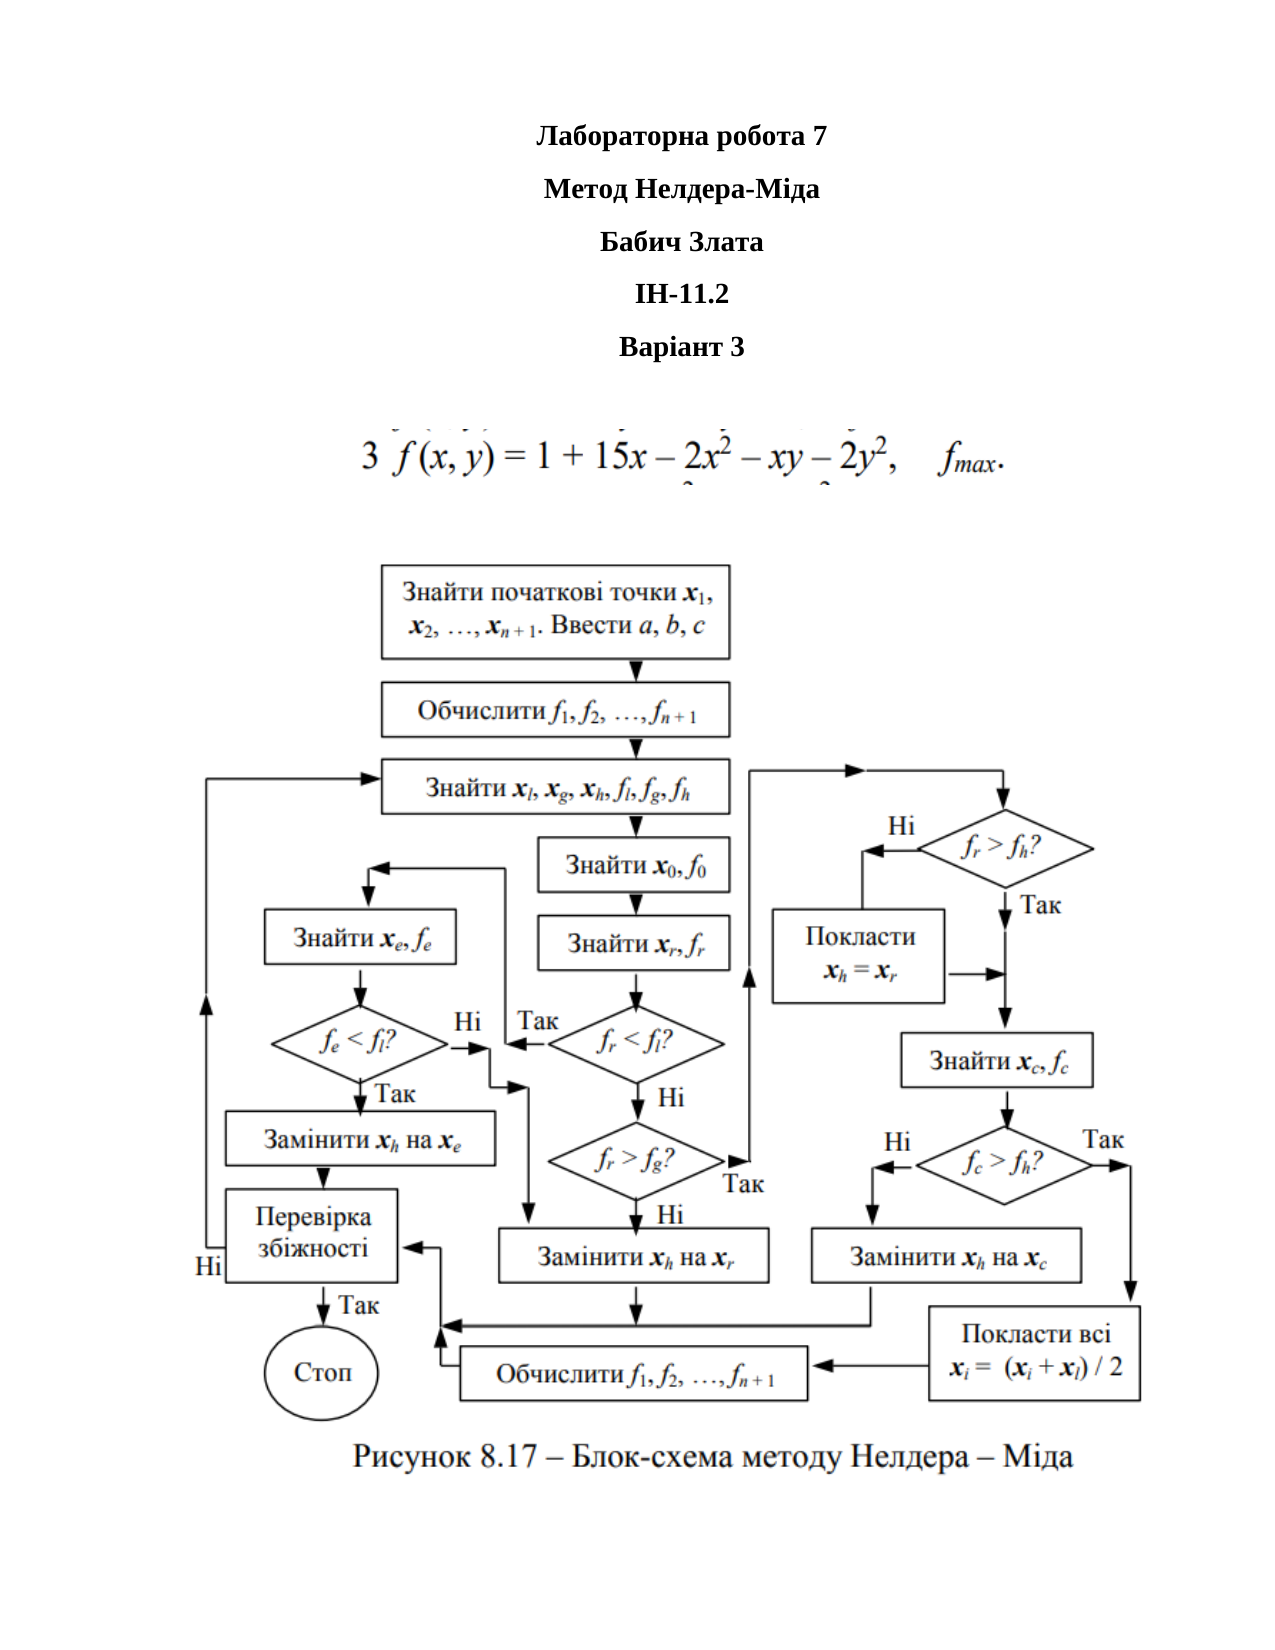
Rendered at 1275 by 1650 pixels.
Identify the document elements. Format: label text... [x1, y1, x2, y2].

picture [177, 550, 1187, 1487]
text Лабораторна робота 7 [177, 118, 1186, 152]
text ІН-11.2 [177, 277, 1186, 310]
picture [349, 429, 1015, 485]
text Варіант 3 [177, 329, 1186, 363]
text Бабич Злата [177, 224, 1186, 257]
text Метод Нелдера-Міда [177, 171, 1186, 204]
